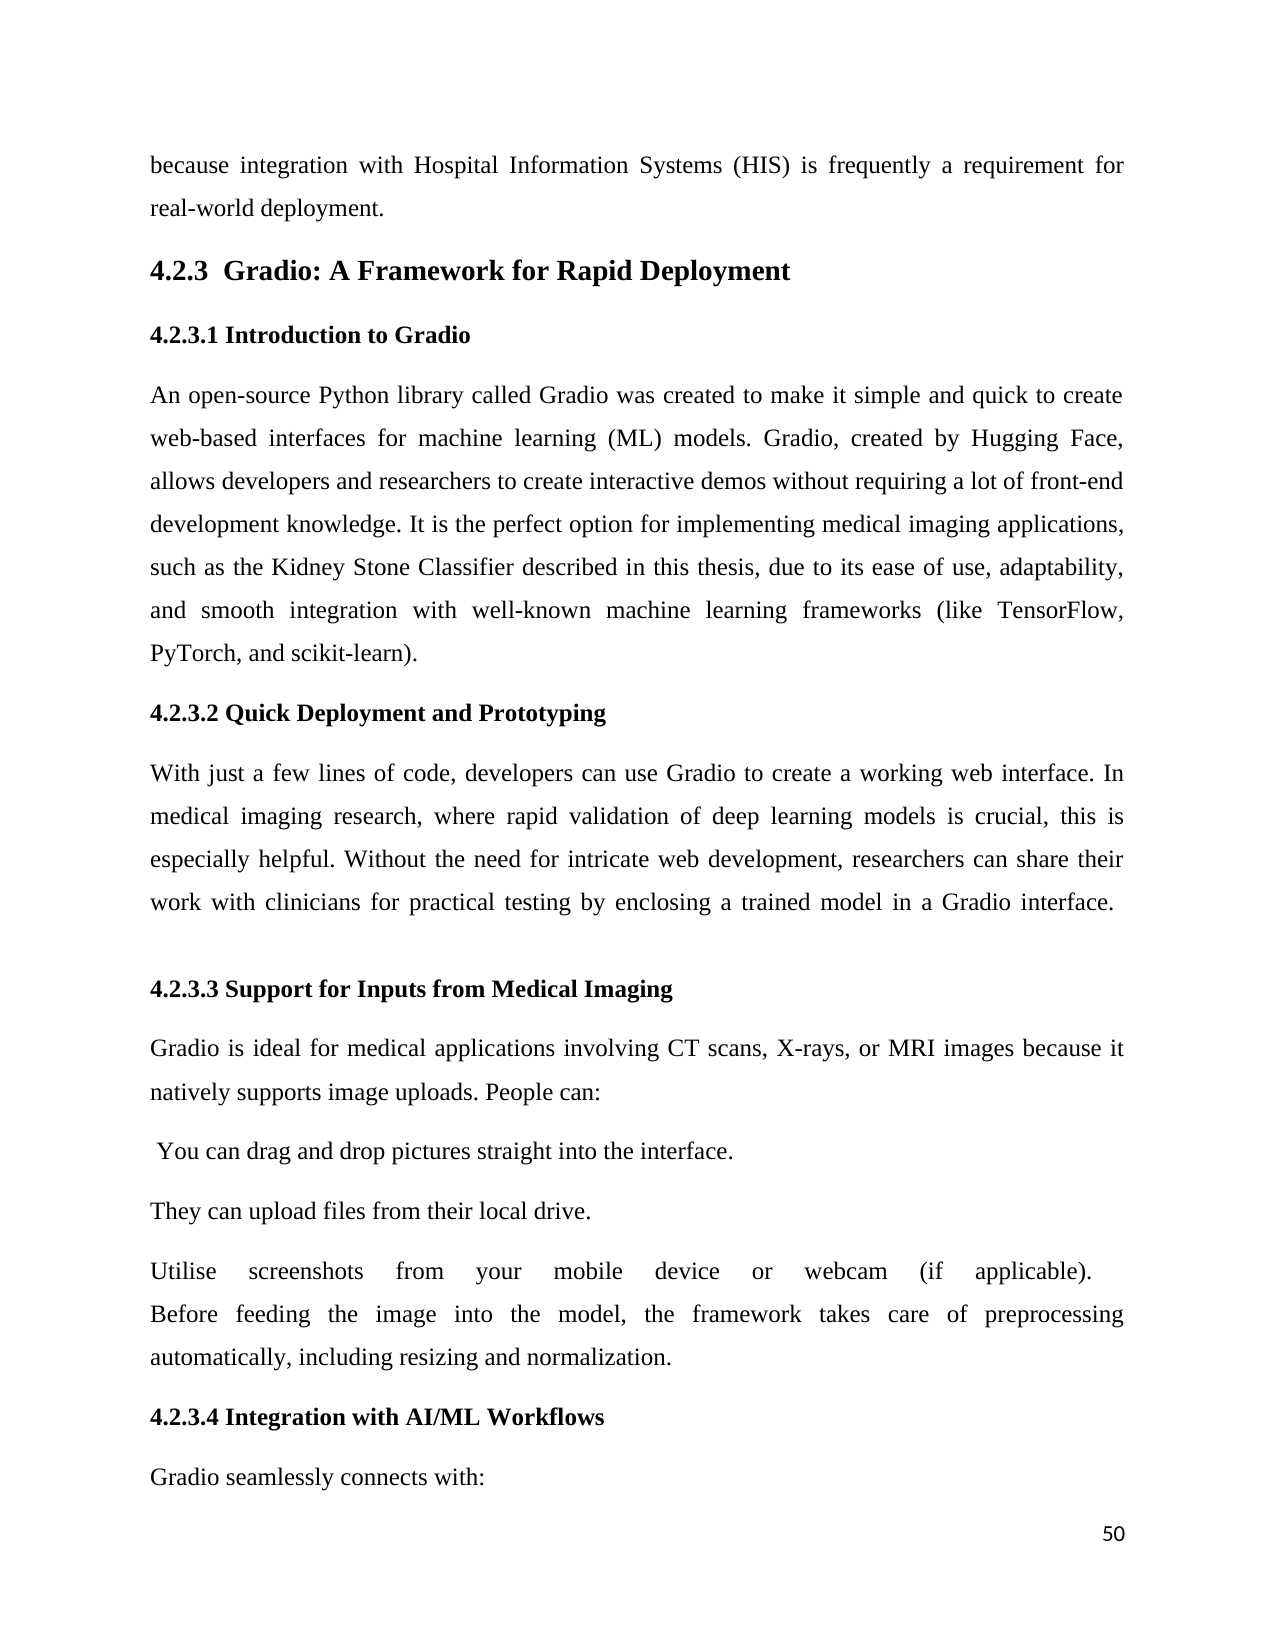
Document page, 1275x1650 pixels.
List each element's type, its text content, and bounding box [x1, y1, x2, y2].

text 4.2.3.4 Integration with AI/ML Workflows [150, 1402, 1125, 1431]
text Gradio seamlessly connects with: [150, 1462, 1125, 1491]
text They can upload files from their local drive. [150, 1196, 1125, 1225]
text 4.2.3.1 Introduction to Gradio [150, 320, 1125, 349]
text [150, 150, 1125, 222]
text 4.2.3 Gradio: A Framework for Rapid Deployment [150, 253, 1125, 286]
text You can drag and drop pictures straight into the interface. [150, 1136, 1125, 1165]
text 4.2.3.2 Quick Deployment and Prototyping [150, 698, 1125, 727]
text Gradio is ideal for medical applications involving CT scans, X-rays, or MRI images because it natively supports image uploads. People can: [150, 1033, 1125, 1105]
text With just a few lines of code, developers can use Gradio to create a working web interface. In medical imaging research, where rapid validation of deep learning models is crucial, this is especially helpful. Without the need for intricate web development, researchers can share their work with clinicians for practical testing by enclosing a trained model in a Gradio interface. 4.2.3.3 Support for Inputs from Medical Imaging [150, 758, 1125, 1002]
text Utilise screenshots from your mobile device or webcam (if applicable). Before feeding the image into the model, the framework takes care of preprocessing automatically, including resizing and normalization. [150, 1256, 1125, 1371]
text An open-source Python library called Gradio was created to make it simple and quick to create web-based interfaces for machine learning (ML) models. Gradio, created by Hugging Face, allows developers and researchers to create interactive demos without requiring a lot of front-end development knowledge. It is the perfect option for implementing medical imaging applications, such as the Kidney Stone Classifier described in this thesis, due to its ease of use, adaptability, and smooth integration with well-known machine learning frameworks (like TensorFlow, PyTorch, and scikit-learn). [150, 380, 1125, 667]
